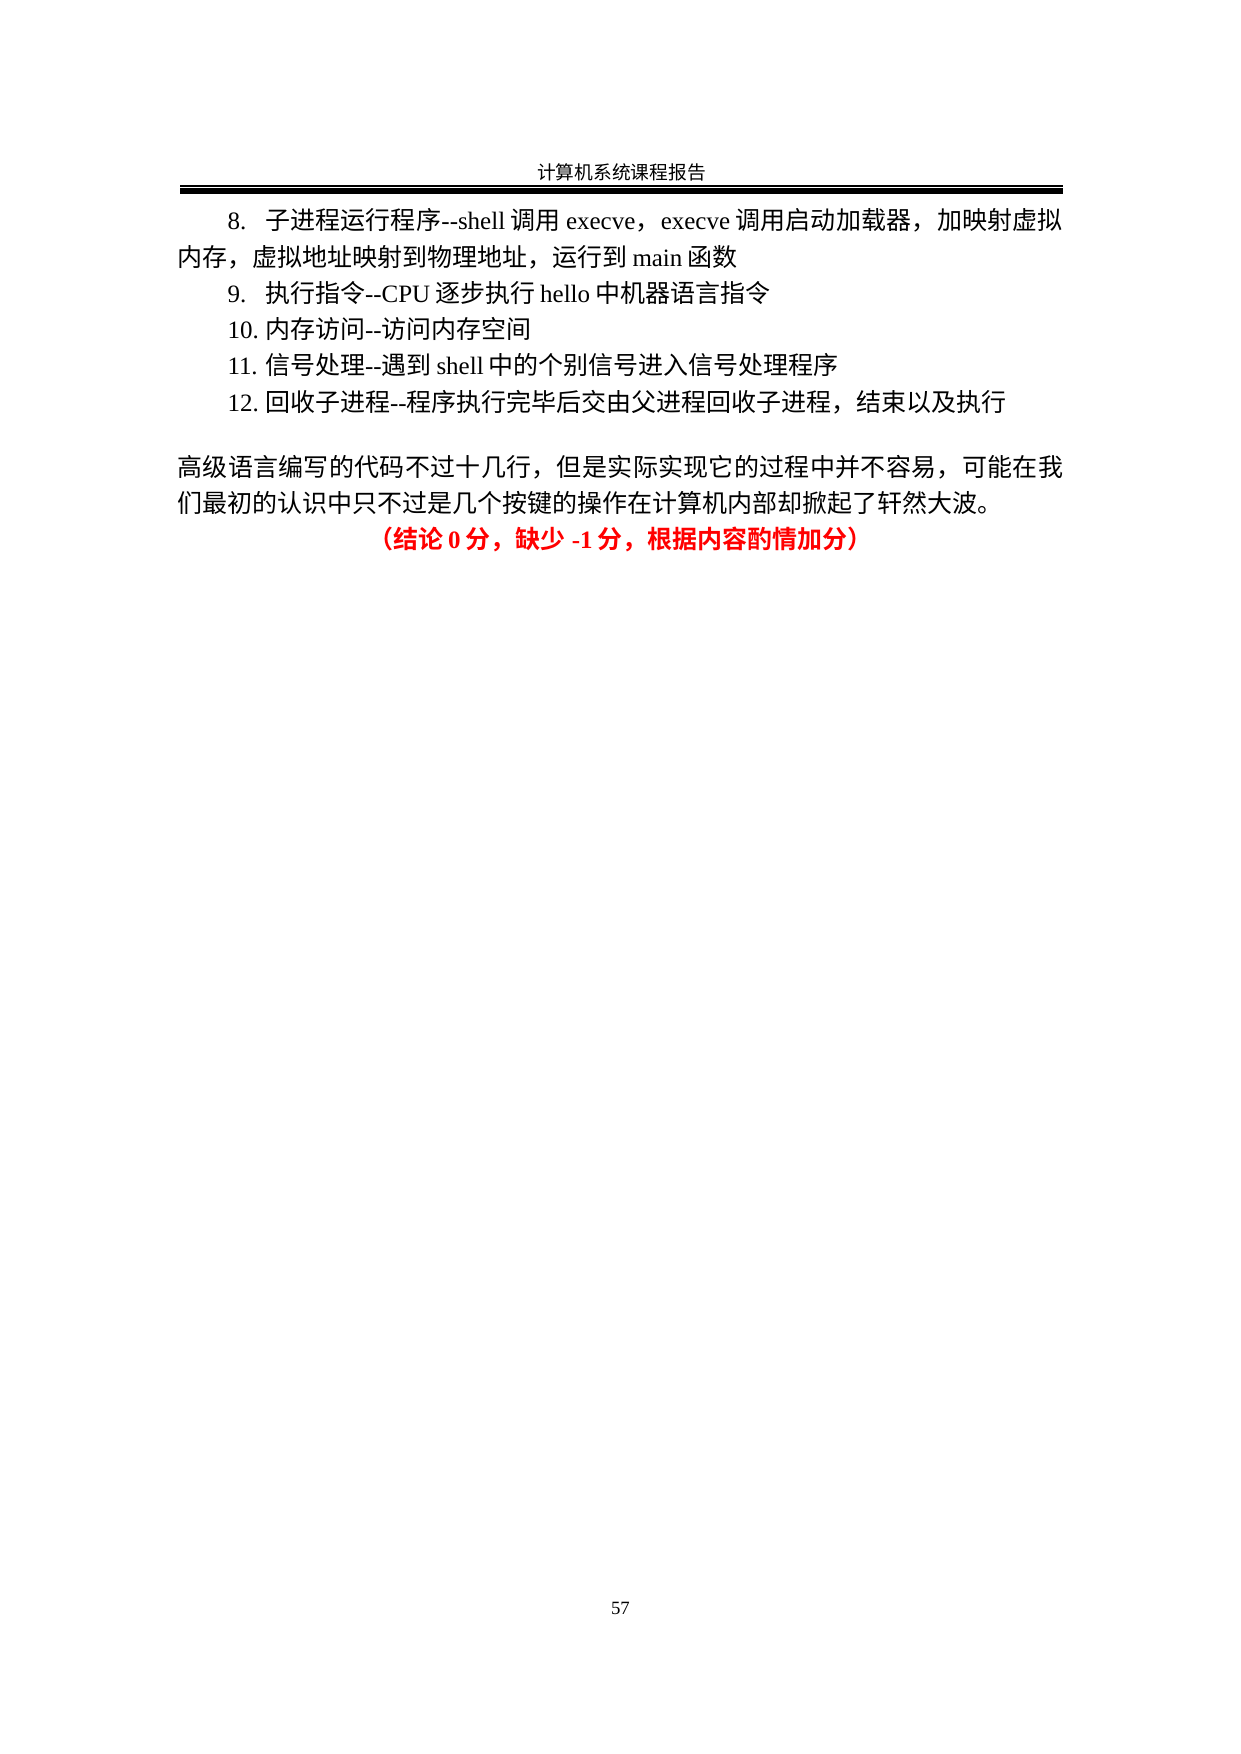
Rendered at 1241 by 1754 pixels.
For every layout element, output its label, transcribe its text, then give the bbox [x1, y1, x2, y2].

list 内存访问--访问内存空间 [177, 309, 1063, 346]
list 执行指令--CPU逐步执行hello中机器语言指令 [177, 273, 1063, 309]
list 回收子进程--程序执行完毕后交由父进程回收子进程，结束以及执行 [177, 382, 1063, 418]
list 高级语言编写的代码不过十几行，但是实际实现它的过程中并不容易，可能在我们最初的认识中只不过是几个按键的操作在计算机内部却掀起了轩然大波。 [177, 447, 1063, 519]
list 子进程运行程序--shell调用execve，execve调用启动加载器，加映射虚拟内存，虚拟地址映射到物理地址，运行到main函数 [177, 201, 1063, 273]
list 信号处理--遇到shell中的个别信号进入信号处理程序 [177, 346, 1063, 382]
text （结论0分，缺少 -1分，根据内容酌情加分） [177, 519, 1063, 556]
